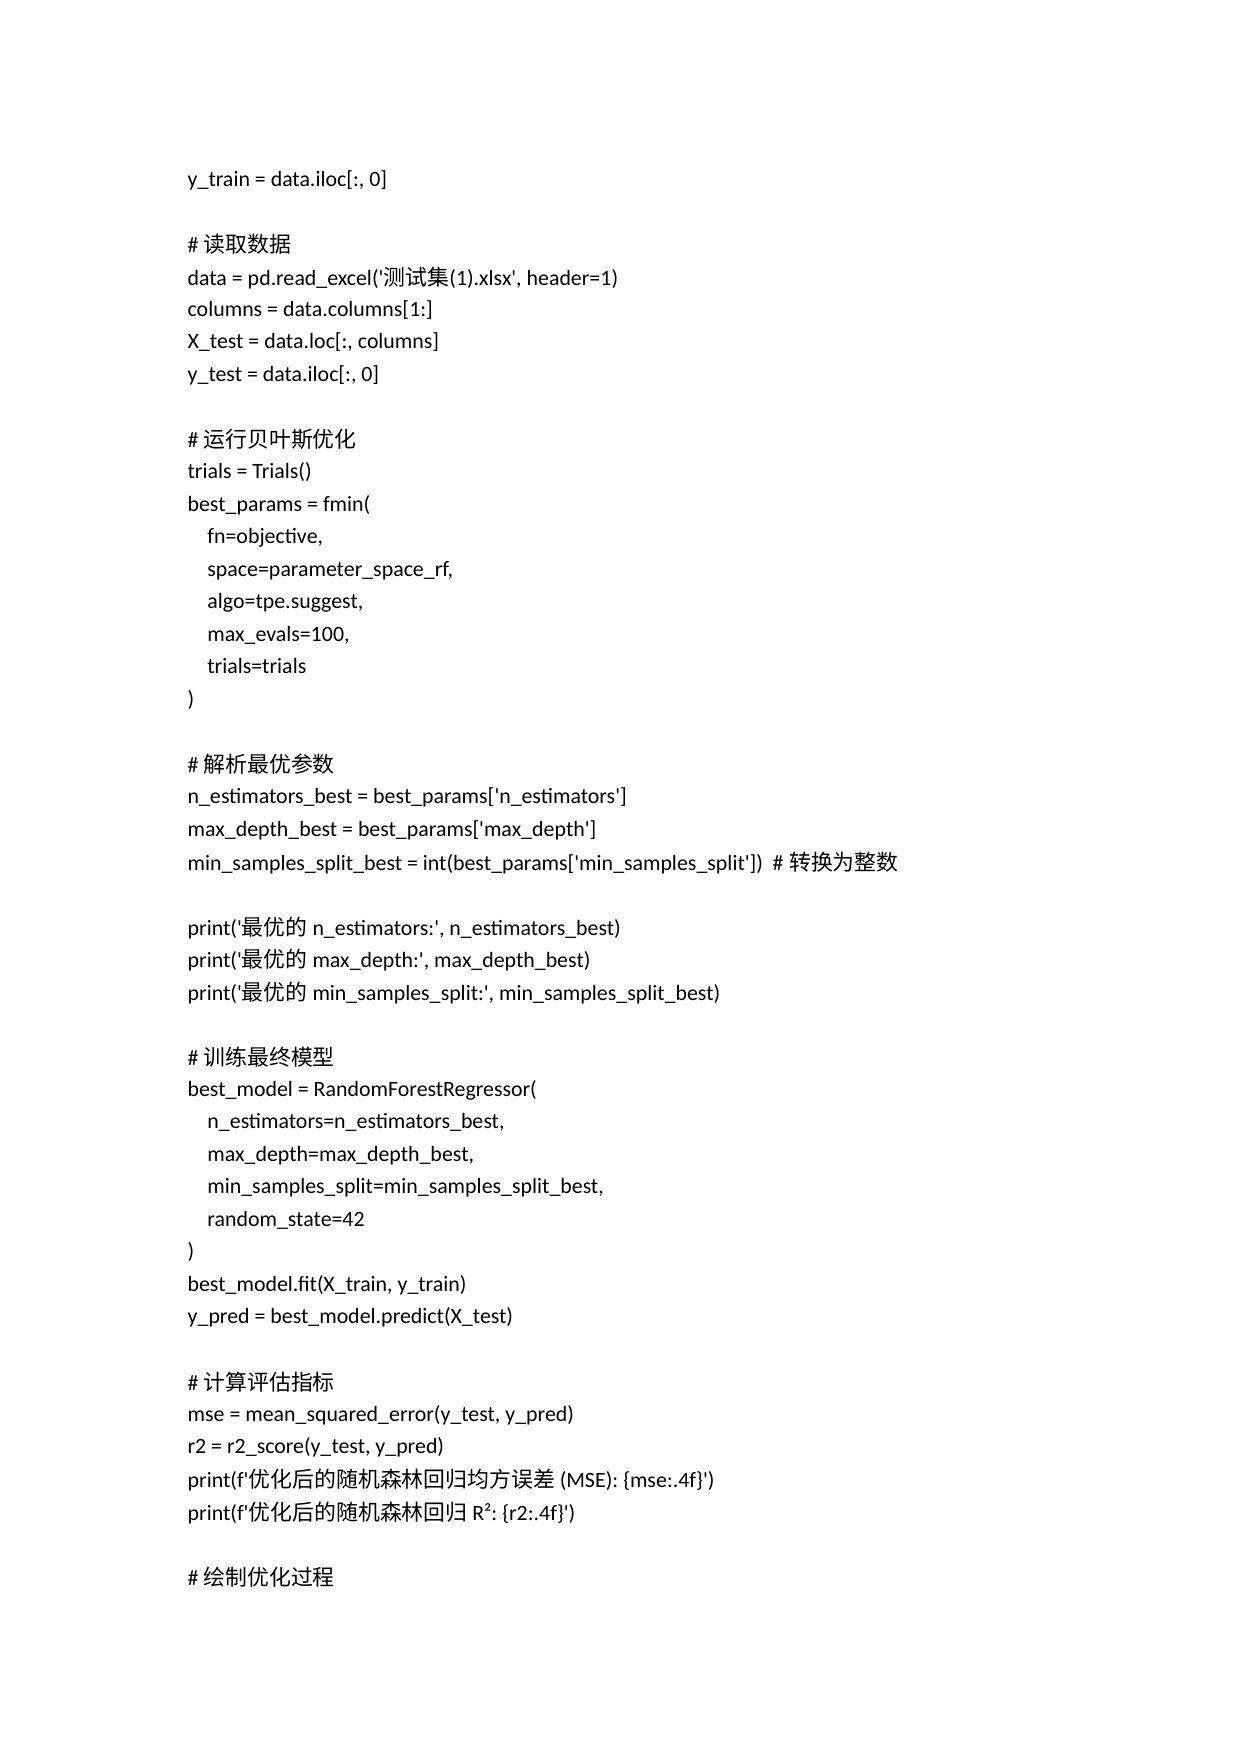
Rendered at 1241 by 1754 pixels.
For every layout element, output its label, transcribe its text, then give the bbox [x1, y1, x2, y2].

text algo=tpe.suggest, [187, 584, 1053, 617]
text X_test = data.loc[:, columns] [187, 324, 1053, 357]
text columns = data.columns[1:] [187, 292, 1053, 324]
text mse = mean_squared_error(y_test, y_pred) [187, 1397, 1053, 1429]
text best_model.fit(X_train, y_train) [187, 1267, 1053, 1299]
text # 绘制优化过程 [187, 1559, 1053, 1592]
text best_params = fmin( [187, 487, 1053, 519]
text min_samples_split_best = int(best_params['min_samples_split']) # 转换为整数 [187, 844, 1053, 877]
text ) [187, 1234, 1053, 1267]
text print('最优的 min_samples_split:', min_samples_split_best) [187, 974, 1053, 1007]
text max_depth=max_depth_best, [187, 1137, 1053, 1169]
text print(f'优化后的随机森林回归 R²: {r2:.4f}') [187, 1494, 1053, 1527]
text print('最优的 n_estimators:', n_estimators_best) [187, 909, 1053, 942]
text # 运行贝叶斯优化 [187, 422, 1053, 454]
text ) [187, 682, 1053, 714]
text n_estimators=n_estimators_best, [187, 1104, 1053, 1137]
text # 读取数据 [187, 227, 1053, 259]
text # 解析最优参数 [187, 747, 1053, 779]
text # 计算评估指标 [187, 1364, 1053, 1397]
text print(f'优化后的随机森林回归均方误差 (MSE): {mse:.4f}') [187, 1462, 1053, 1494]
text data = pd.read_excel('测试集(1).xlsx', header=1) [187, 259, 1053, 292]
text # 训练最终模型 [187, 1039, 1053, 1072]
text n_estimators_best = best_params['n_estimators'] [187, 779, 1053, 812]
text fn=objective, [187, 519, 1053, 552]
text y_test = data.iloc[:, 0] [187, 357, 1053, 389]
text max_evals=100, [187, 617, 1053, 649]
text y_pred = best_model.predict(X_test) [187, 1299, 1053, 1332]
text trials = Trials() [187, 454, 1053, 487]
text y_train = data.iloc[:, 0] [187, 162, 1053, 194]
text space=parameter_space_rf, [187, 552, 1053, 584]
text best_model = RandomForestRegressor( [187, 1072, 1053, 1104]
text max_depth_best = best_params['max_depth'] [187, 812, 1053, 844]
text r2 = r2_score(y_test, y_pred) [187, 1429, 1053, 1462]
text random_state=42 [187, 1202, 1053, 1234]
text print('最优的 max_depth:', max_depth_best) [187, 942, 1053, 974]
text min_samples_split=min_samples_split_best, [187, 1169, 1053, 1202]
text trials=trials [187, 649, 1053, 682]
